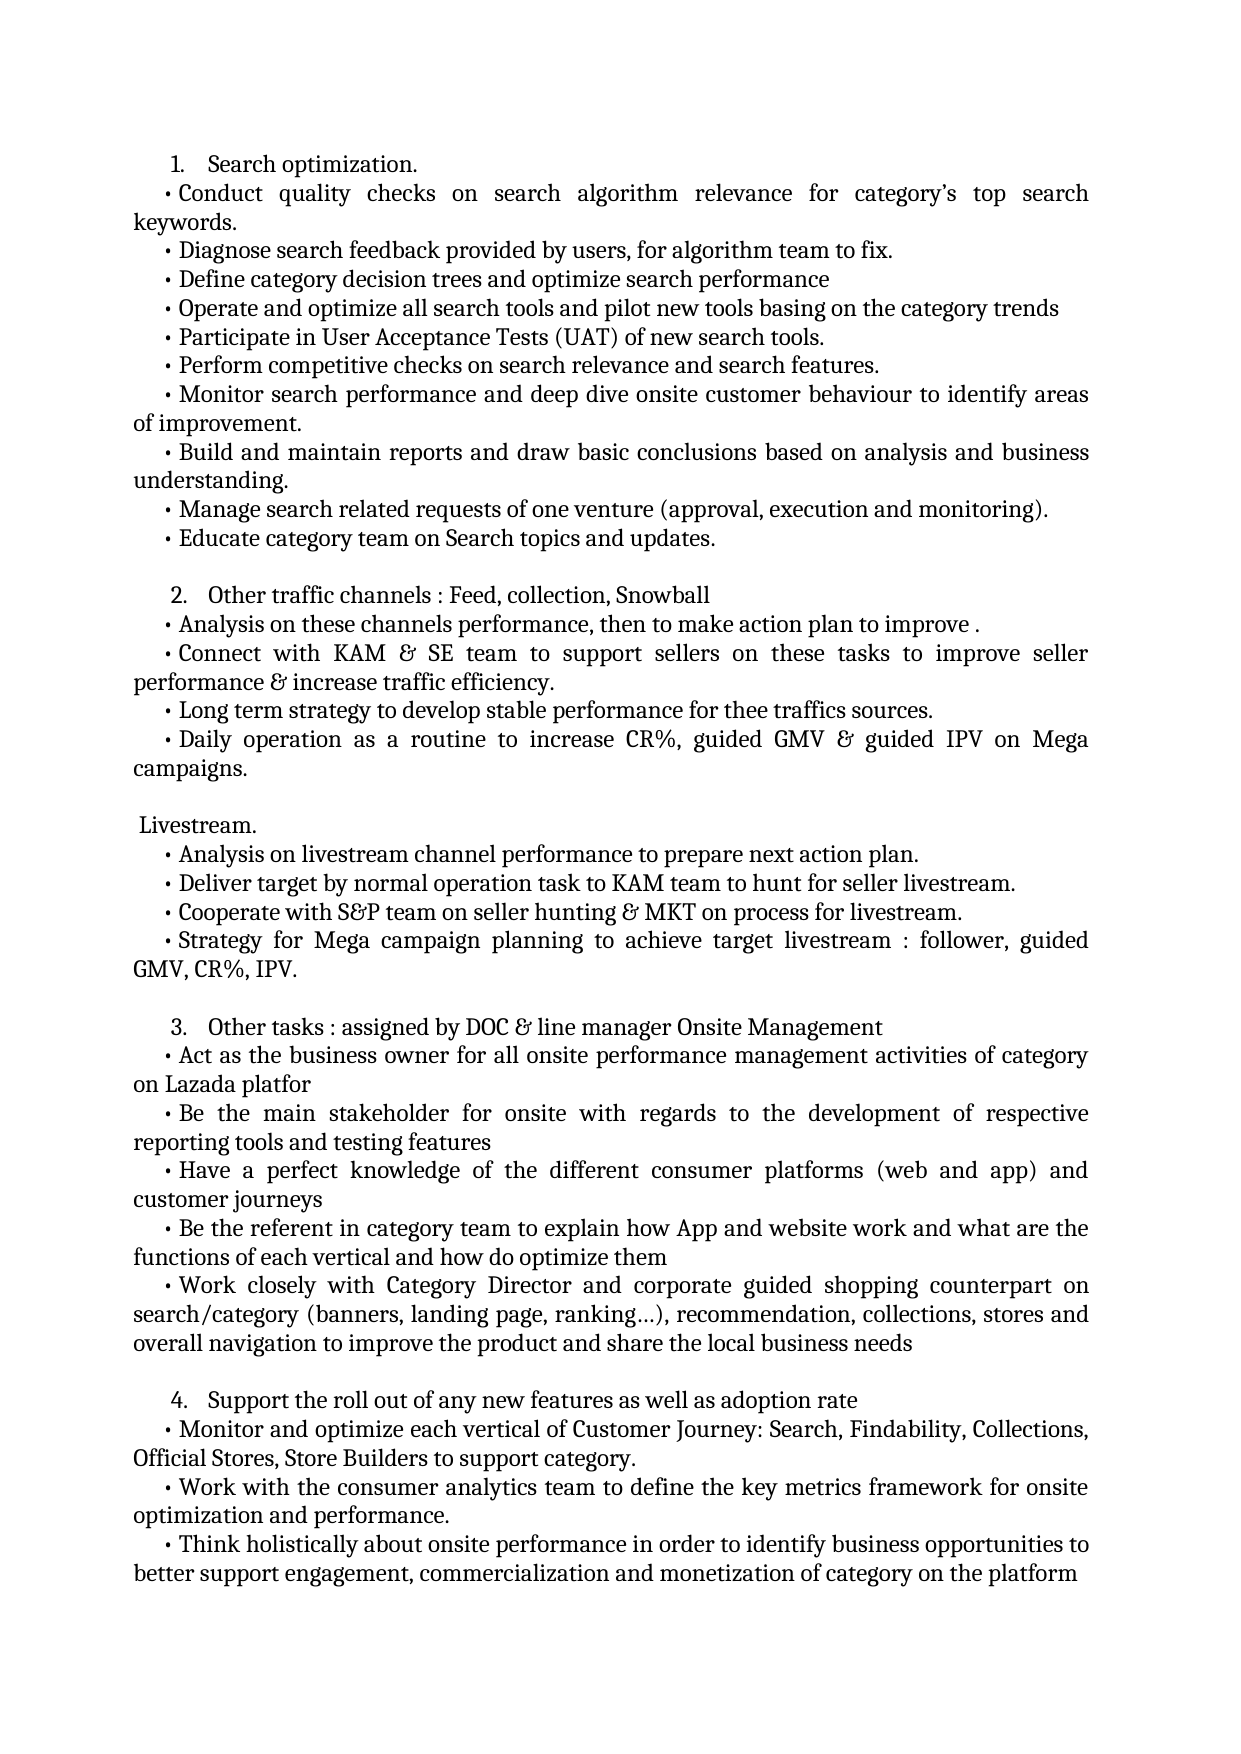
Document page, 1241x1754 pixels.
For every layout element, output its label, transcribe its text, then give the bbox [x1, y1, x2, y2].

list Connect with KAM & SE team to support sellers on these tasks to improve seller performance & increase traffic efficiency. [133, 639, 1090, 696]
list Operate and optimize all search tools and pilot new tools basing on the category trends [133, 294, 1090, 322]
list Act as the business owner for all onsite performance management activities of category on Lazada platfor [133, 1041, 1090, 1099]
list Be the referent in category team to explain how App and website work and what are the functions of each vertical and how do optimize them [133, 1214, 1090, 1271]
list Search optimization. [171, 150, 1090, 179]
list Think holistically about onsite performance in order to identify business opportunities to better support engagement, commercialization and monetization of category on the platform [133, 1530, 1090, 1587]
list Monitor and optimize each vertical of Customer Journey: Search, Findability, Collections, Official Stores, Store Builders to support category. [133, 1415, 1090, 1472]
list Analysis on livestream channel performance to prepare next action plan. [133, 840, 1090, 869]
list Manage search related requests of one venture (approval, execution and monitoring). [133, 495, 1090, 524]
list Conduct quality checks on search algorithm relevance for category’s top search keywords. [133, 179, 1090, 236]
list Deliver target by normal operation task to KAM team to hunt for seller livestream. [133, 869, 1090, 897]
list Have a perfect knowledge of the different consumer platforms (web and app) and customer journeys [133, 1156, 1090, 1214]
list Support the roll out of any new features as well as adoption rate [171, 1386, 1090, 1415]
list Long term strategy to develop stable performance for thee traffics sources. [133, 696, 1090, 725]
list Monitor search performance and deep dive onsite customer behaviour to identify areas of improvement. [133, 380, 1090, 437]
list Other traffic channels : Feed, collection, Snowball [171, 581, 1090, 610]
list Other tasks : assigned by DOC & line manager Onsite Management [171, 1012, 1090, 1041]
list Build and maintain reports and draw basic conclusions based on analysis and business understanding. [133, 437, 1090, 495]
list Be the main stakeholder for onsite with regards to the development of respective reporting tools and testing features [133, 1099, 1090, 1156]
list Educate category team on Search topics and updates. [133, 524, 1090, 552]
list Participate in User Acceptance Tests (UAT) of new search tools. [133, 322, 1090, 351]
list Daily operation as a routine to increase CR%, guided GMV & guided IPV on Mega campaigns. Livestream. [133, 725, 1090, 840]
list Define category decision trees and optimize search performance [133, 265, 1090, 294]
list Diagnose search feedback provided by users, for algorithm team to fix. [133, 236, 1090, 265]
list Work with the consumer analytics team to define the key metrics framework for onsite optimization and performance. [133, 1472, 1090, 1530]
list Cooperate with S&P team on seller hunting & MKT on process for livestream. [133, 897, 1090, 926]
list Perform competitive checks on search relevance and search features. [133, 351, 1090, 380]
list Work closely with Category Director and corporate guided shopping counterpart on search/category (banners, landing page, ranking…), recommendation, collections, stores and overall navigation to improve the product and share the local business needs [133, 1271, 1090, 1357]
list Strategy for Mega campaign planning to achieve target livestream : follower, guided GMV, CR%, IPV. [133, 926, 1090, 984]
list Analysis on these channels performance, then to make action plan to improve . [133, 610, 1090, 639]
